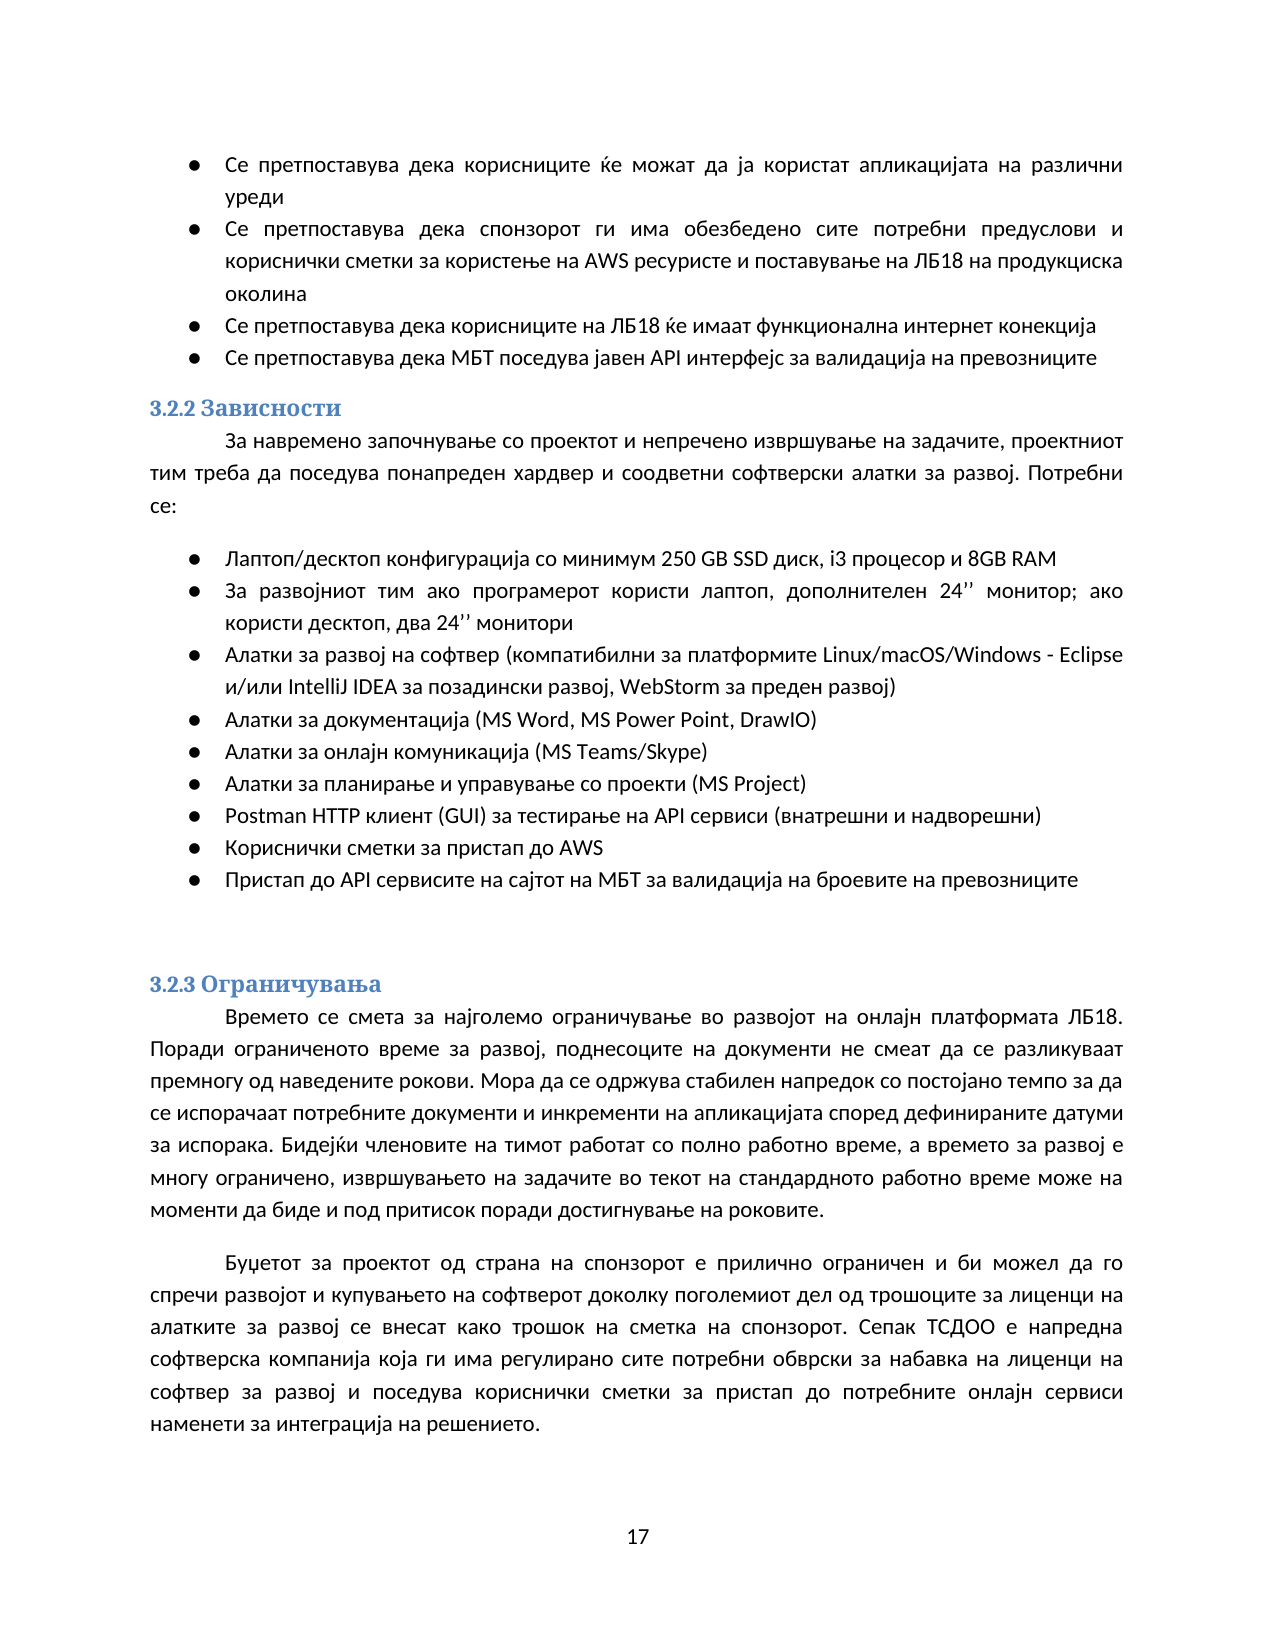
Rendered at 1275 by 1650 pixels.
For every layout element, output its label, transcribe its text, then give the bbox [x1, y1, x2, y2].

list Postman HTTP клиент (GUI) за тестирање на API сервиси (внатрешни и надворешни) [187, 801, 1125, 829]
list Се претпоставува дека спонзорот ги има обезбедено сите потребни предуслови и кориснички сметки за користење на AWS ресуристе и поставување на ЛБ18 на продукциска околина [187, 214, 1125, 307]
text Времето се смета за најголемо ограничување во развојот на онлајн платформата ЛБ18. Поради ограниченото време за развој, поднесоците на документи не смеат да се разликуваат премногу од наведените рокови. Мора да се одржува стабилен напредок со постојано темпо за да се испорачаат потребните документи и инкременти на апликацијата според дефинираните датуми за испорака. Бидејќи членовите на тимот работат со полно работно време, а времето за развој е многу ограничено, извршувањето на задачите во текот на стандардното работно време може на моменти да биде и под притисок поради достигнување на роковите. [150, 1002, 1125, 1223]
subtitle 3.2.3 Ограничувања [150, 972, 1125, 998]
subtitle 3.2.2 Зависности [150, 396, 1125, 422]
text Буџетот за проектот од страна на спонзорот е прилично ограничен и би можел да го спречи развојот и купувањето на софтверот доколку поголемиот дел од трошоците за лиценци на алатките за развој се внесат како трошок на сметка на спонзорот. Сепак ТСДОО е напредна софтверска компанија која ги има регулирано сите потребни обврски за набавка на лиценци на софтвер за развој и поседува кориснички сметки за пристап до потребните онлајн сервиси наменети за интеграција на решението. [150, 1248, 1125, 1437]
list Се претпоставува дека МБТ поседува јавен API интерфејс за валидација на превозниците [187, 343, 1125, 371]
list Алатки за планирање и управување со проекти (MS Project) [187, 769, 1125, 797]
list Се претпоставува дека корисниците на ЛБ18 ќе имаат функционална интернет конекција [187, 311, 1125, 339]
list Кориснички сметки за пристап до AWS [187, 833, 1125, 861]
list Пристап до API сервисите на сајтот на МБТ за валидација на броевите на превозниците [187, 866, 1125, 894]
list Се претпоставува дека корисниците ќе можат да ја користат апликацијата на различни уреди [187, 150, 1125, 210]
list Алатки за документација (MS Word, MS Power Point, DrawIO) [187, 705, 1125, 733]
list За развојниот тим ако програмерот користи лаптоп, дополнителен 24’’ монитор; ако користи десктоп, два 24’’ монитори [187, 576, 1125, 636]
list Алатки за онлајн комуникација (MS Teams/Skype) [187, 737, 1125, 765]
text За навремено започнување со проектот и непречено извршување на задачите, проектниот тим треба да поседува понапреден хардвер и соодветни софтверски алатки за развој. Потребни се: [150, 426, 1125, 519]
list Алатки за развој на софтвер (компатибилни за платформите Linux/macOS/Windows - Eclipse и/или IntelliJ IDEA за позадински развој, WebStorm за преден развој) [187, 640, 1125, 701]
list Лаптоп/десктоп конфигурација со минимум 250 GB SSD диск, i3 процесор и 8GB RAM [187, 544, 1125, 572]
